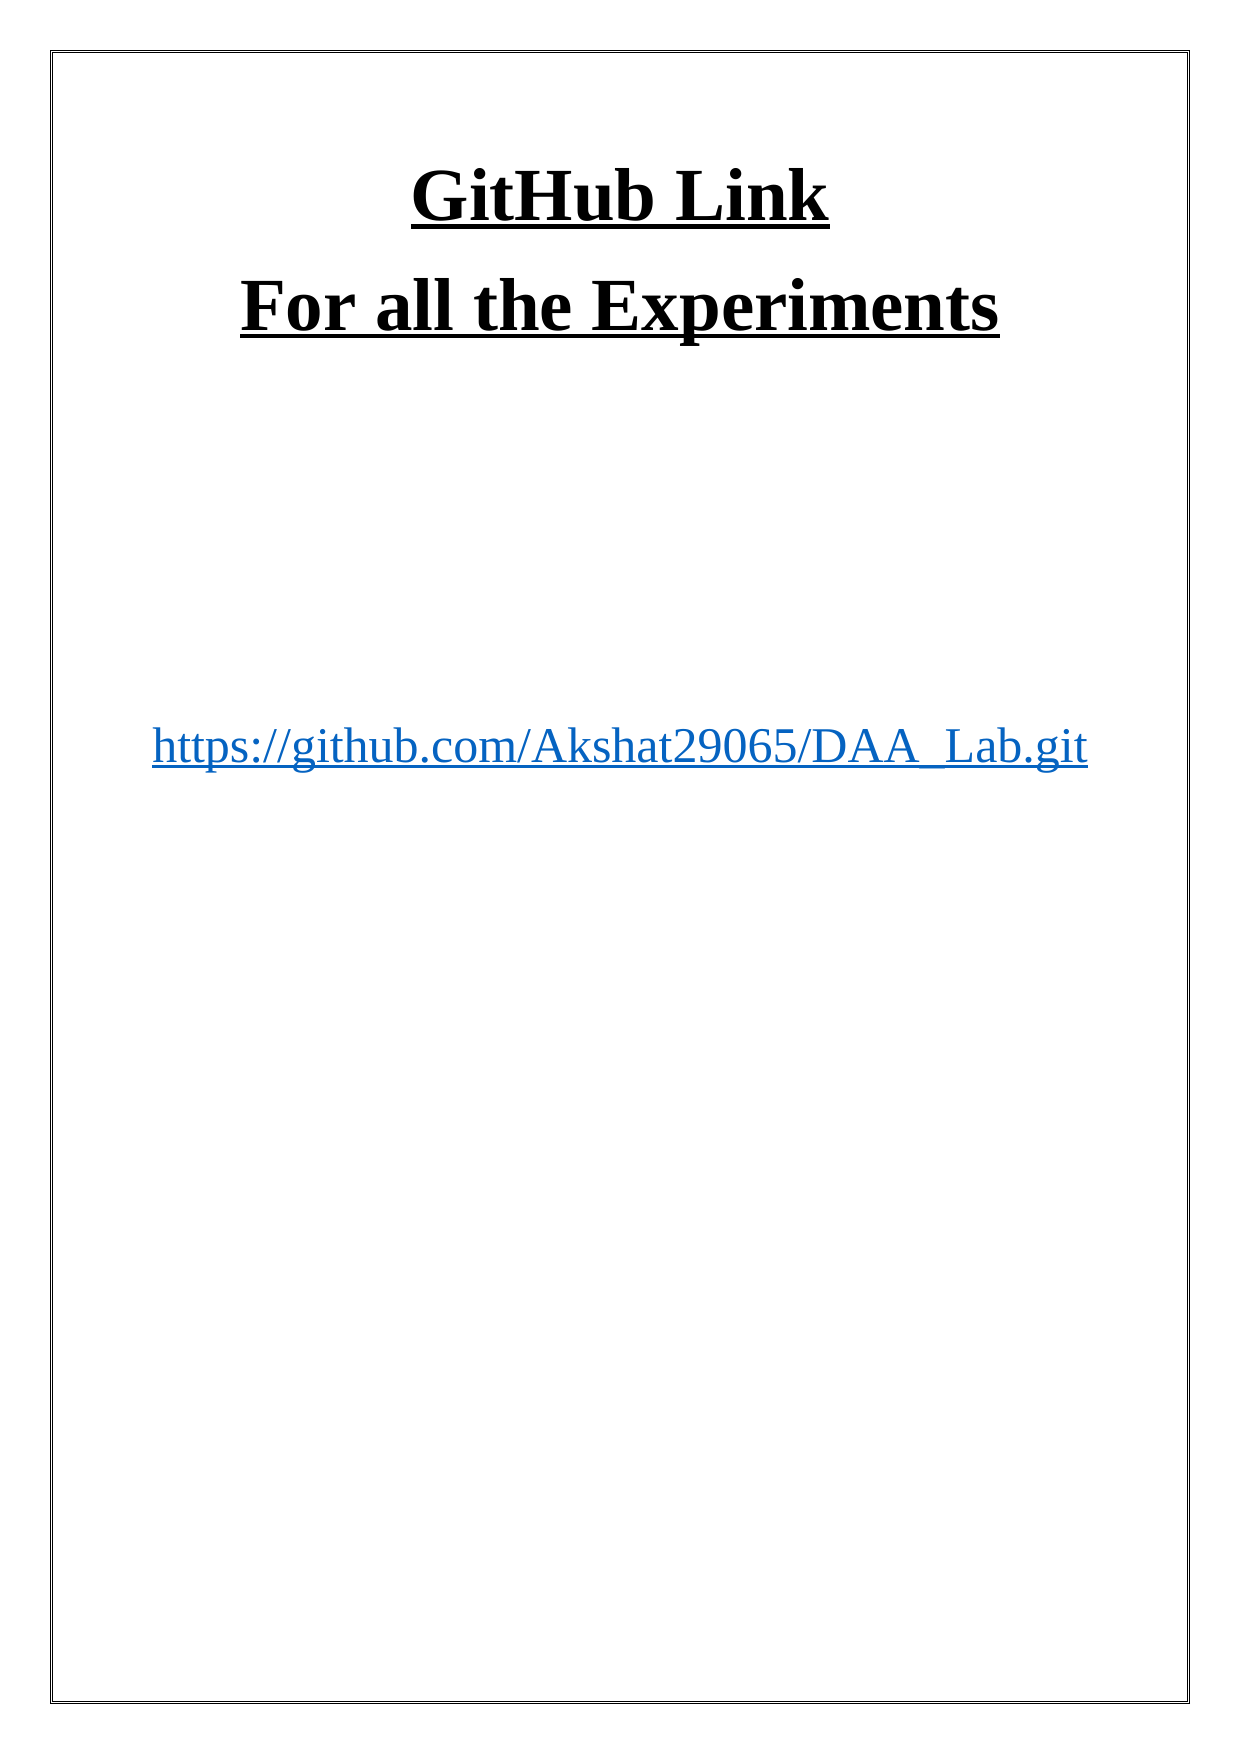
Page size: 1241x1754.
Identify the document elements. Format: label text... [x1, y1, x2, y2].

text For all the Experiments [150, 260, 1090, 346]
text https://github.com/Akshat29065/DAA_Lab.git [150, 716, 1090, 773]
text GitHub Link [150, 150, 1090, 236]
